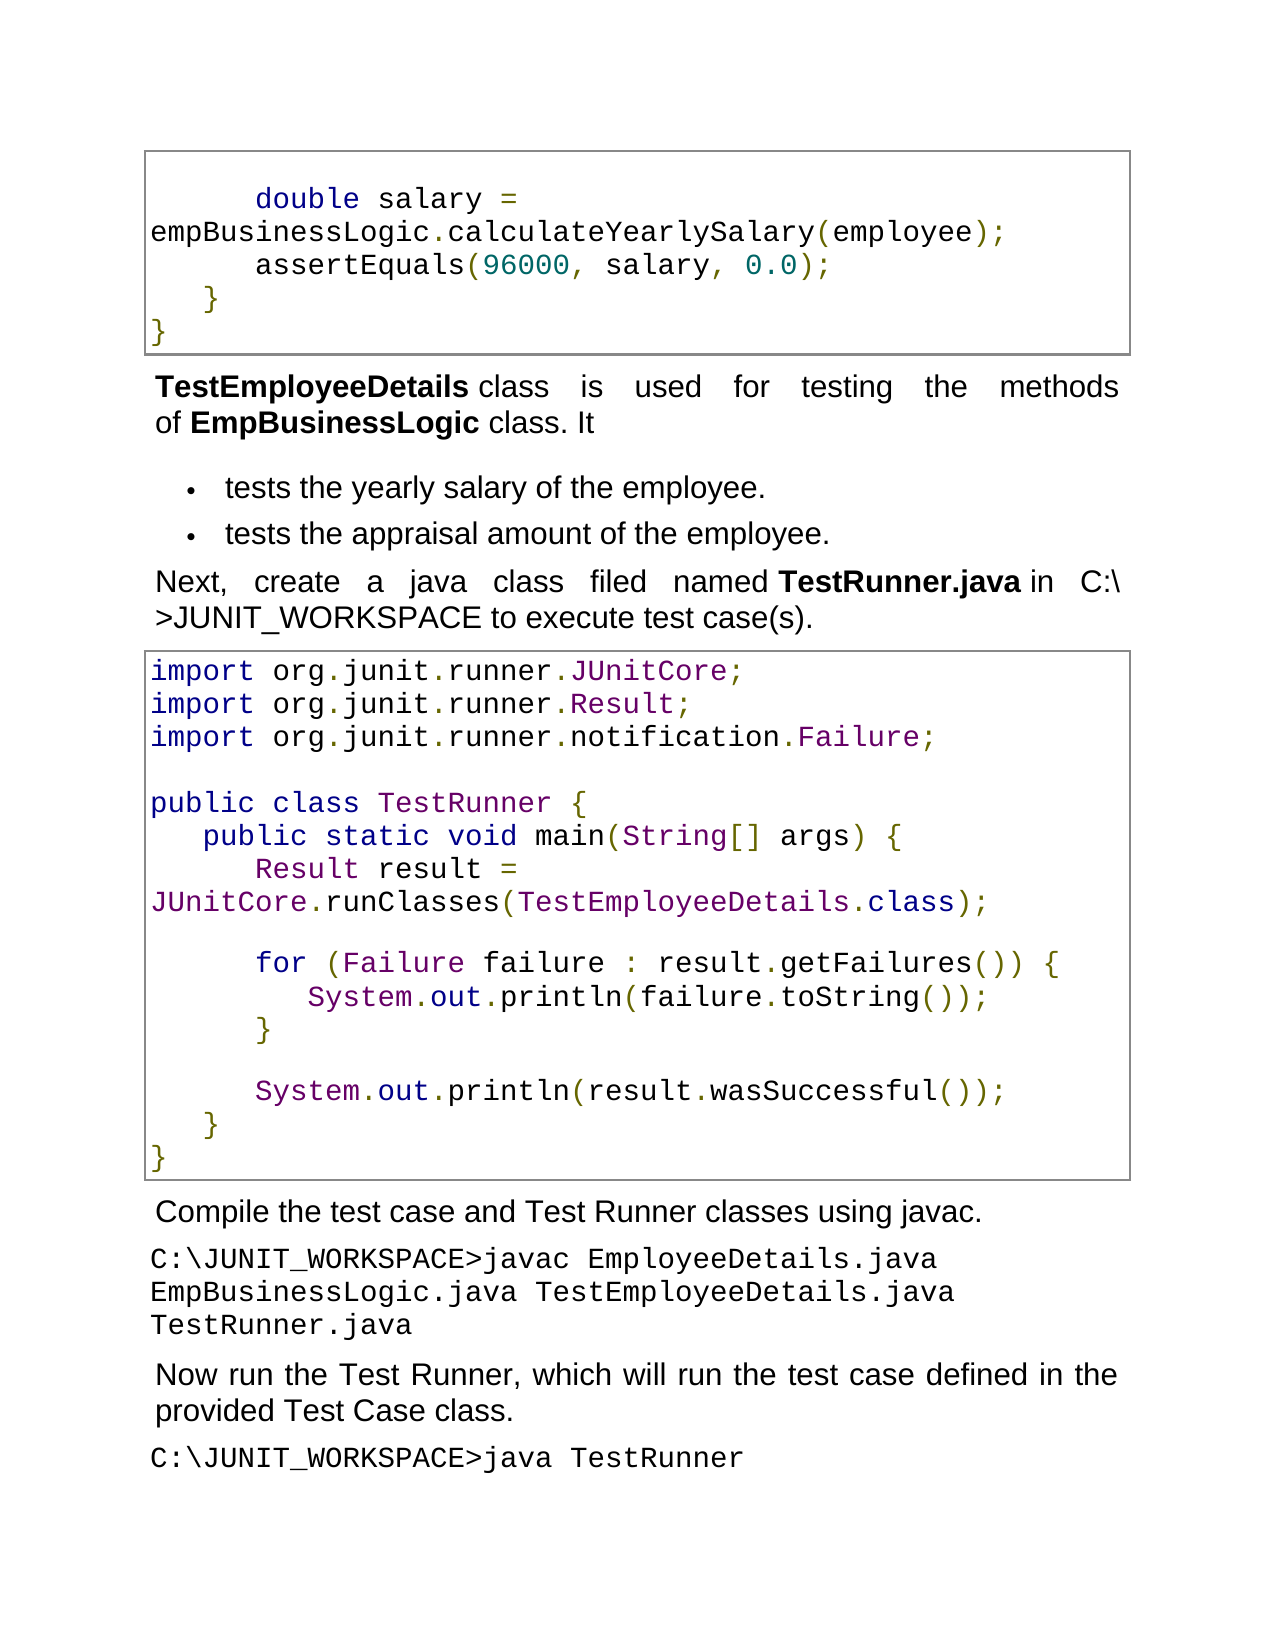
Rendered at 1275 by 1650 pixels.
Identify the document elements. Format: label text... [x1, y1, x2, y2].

text } [146, 310, 1129, 353]
text Result result = JUnitCore.runClasses(TestEmployeeDetails.class); [150, 854, 1125, 921]
text for (Failure failure : result.getFailures()) { [150, 949, 1125, 982]
text import org.junit.runner.JUnitCore; [146, 652, 1129, 689]
list tests the appraisal amount of the employee. [187, 515, 1125, 551]
text EmpBusinessLogic.java TestEmployeeDetails.java TestRunner.java [150, 1277, 1125, 1343]
text public static void main(String[] args) { [150, 822, 1125, 854]
text import org.junit.runner.notification.Failure; [150, 722, 1125, 756]
text Now run the Test Runner, which will run the test case defined in the provided Test Case class. [155, 1356, 1120, 1428]
text assertEquals(96000, salary, 0.0); [150, 250, 1125, 283]
text C:\JUNIT_WORKSPACE>java TestRunner [150, 1443, 1125, 1476]
text } [146, 1136, 1129, 1179]
text C:\JUNIT_WORKSPACE>javac EmployeeDetails.java [150, 1244, 1125, 1277]
text } [150, 283, 1125, 310]
text public class TestRunner { [150, 788, 1125, 822]
list tests the yearly salary of the employee. [187, 469, 1125, 505]
text double salary = empBusinessLogic.calculateYearlySalary(employee); [150, 184, 1125, 250]
text } [150, 1109, 1125, 1136]
text import org.junit.runner.Result; [150, 689, 1125, 722]
text Next, create a java class filed named TestRunner.java in C:\>JUNIT_WORKSPACE to execute test case(s). [155, 563, 1120, 635]
text System.out.println(result.wasSuccessful()); [150, 1076, 1125, 1109]
text } [150, 1015, 1125, 1048]
text Compile the test case and Test Runner classes using javac. [155, 1193, 1120, 1229]
text System.out.println(failure.toString()); [150, 982, 1125, 1015]
text TestEmployeeDetails class is used for testing the methods of EmpBusinessLogic class. It [155, 368, 1120, 440]
